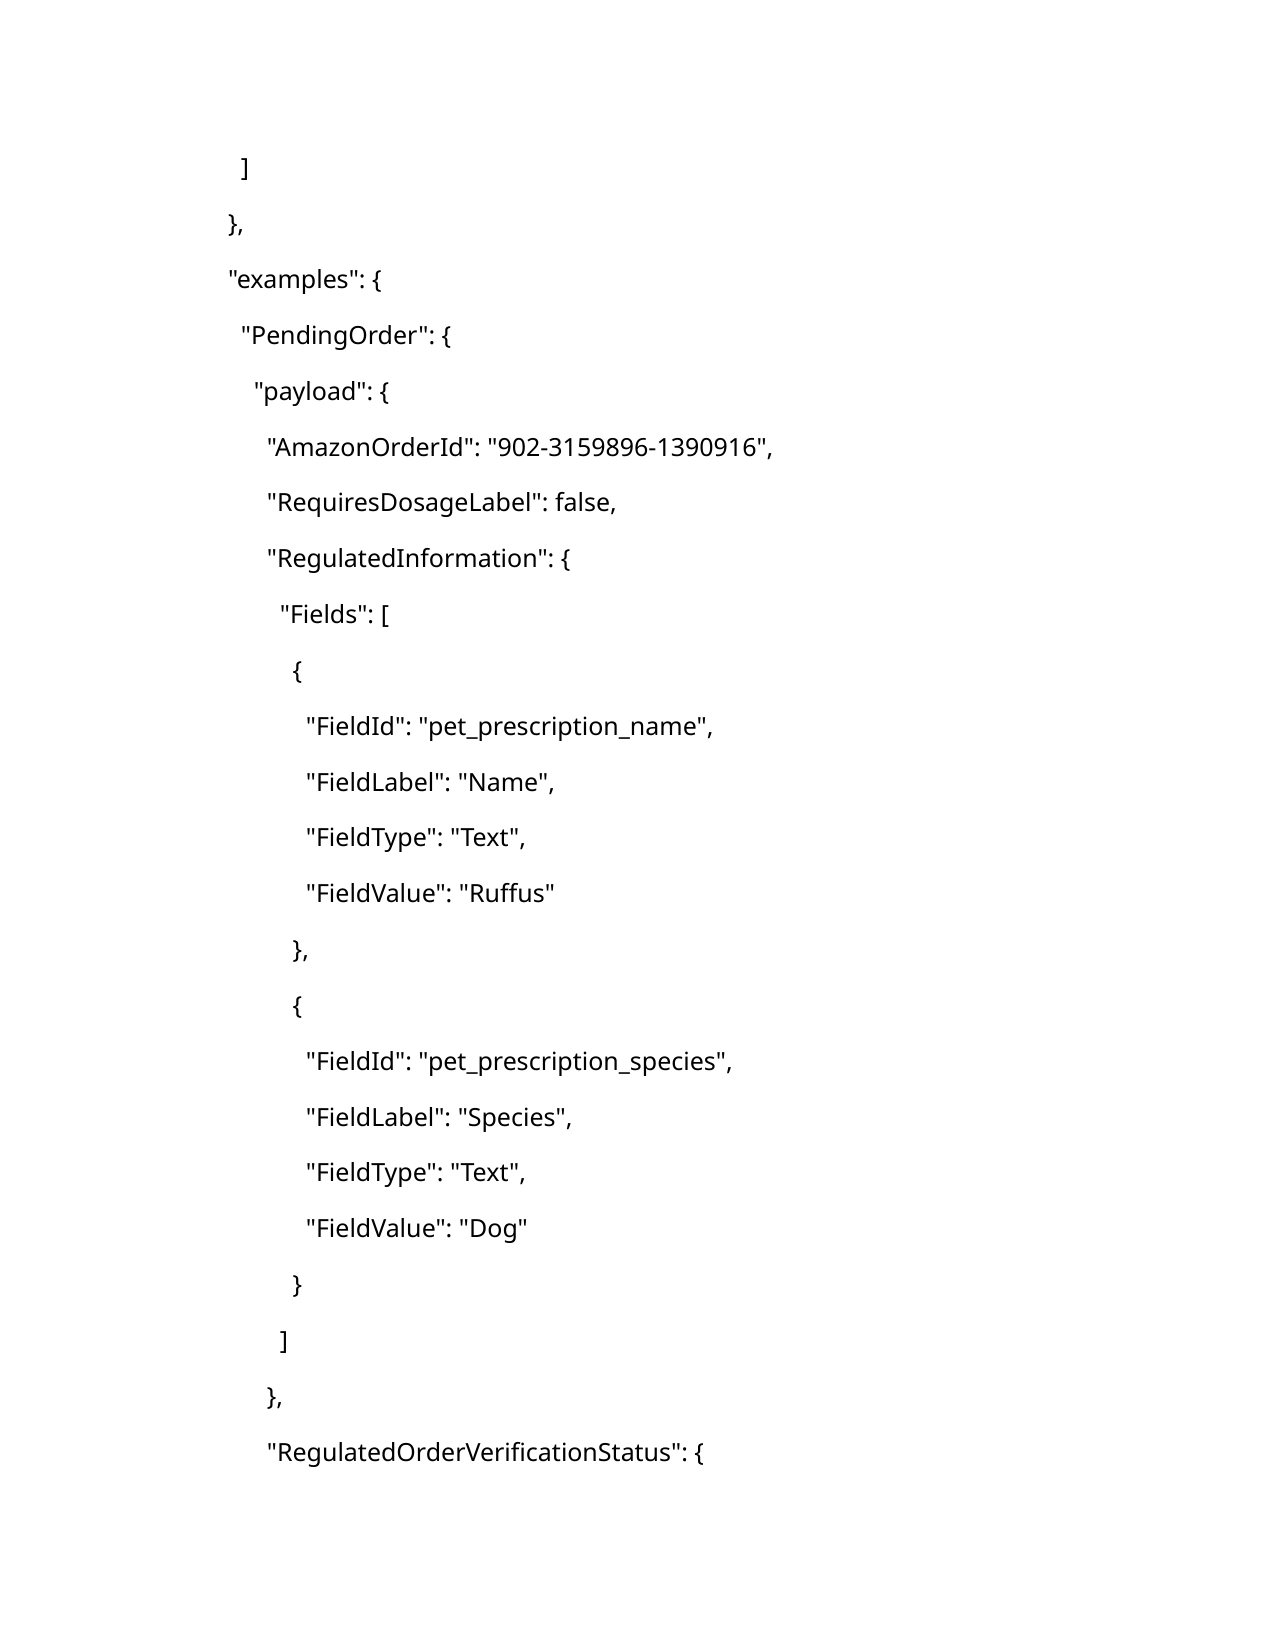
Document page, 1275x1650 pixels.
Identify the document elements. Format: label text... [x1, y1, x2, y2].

text "payload": { [150, 373, 1125, 407]
text "FieldValue": "Dog" [150, 1211, 1125, 1245]
text "FieldType": "Text", [150, 820, 1125, 854]
text "FieldValue": "Ruffus" [150, 876, 1125, 910]
text { [150, 987, 1125, 1022]
text "Fields": [ [150, 597, 1125, 631]
text "FieldType": "Text", [150, 1155, 1125, 1189]
text "examples": { [150, 262, 1125, 296]
text }, [150, 932, 1125, 966]
text "FieldId": "pet_prescription_name", [150, 708, 1125, 742]
text }, [150, 206, 1125, 240]
text "FieldLabel": "Species", [150, 1099, 1125, 1133]
text "RegulatedInformation": { [150, 541, 1125, 575]
text } [150, 1267, 1125, 1301]
text "RegulatedOrderVerificationStatus": { [150, 1434, 1125, 1468]
text "FieldLabel": "Name", [150, 764, 1125, 798]
text "FieldId": "pet_prescription_species", [150, 1043, 1125, 1077]
text }, [150, 1378, 1125, 1412]
text ] [150, 150, 1125, 184]
text "RequiresDosageLabel": false, [150, 485, 1125, 519]
text "AmazonOrderId": "902-3159896-1390916", [150, 429, 1125, 463]
text ] [150, 1322, 1125, 1357]
text "PendingOrder": { [150, 317, 1125, 352]
text { [150, 652, 1125, 687]
